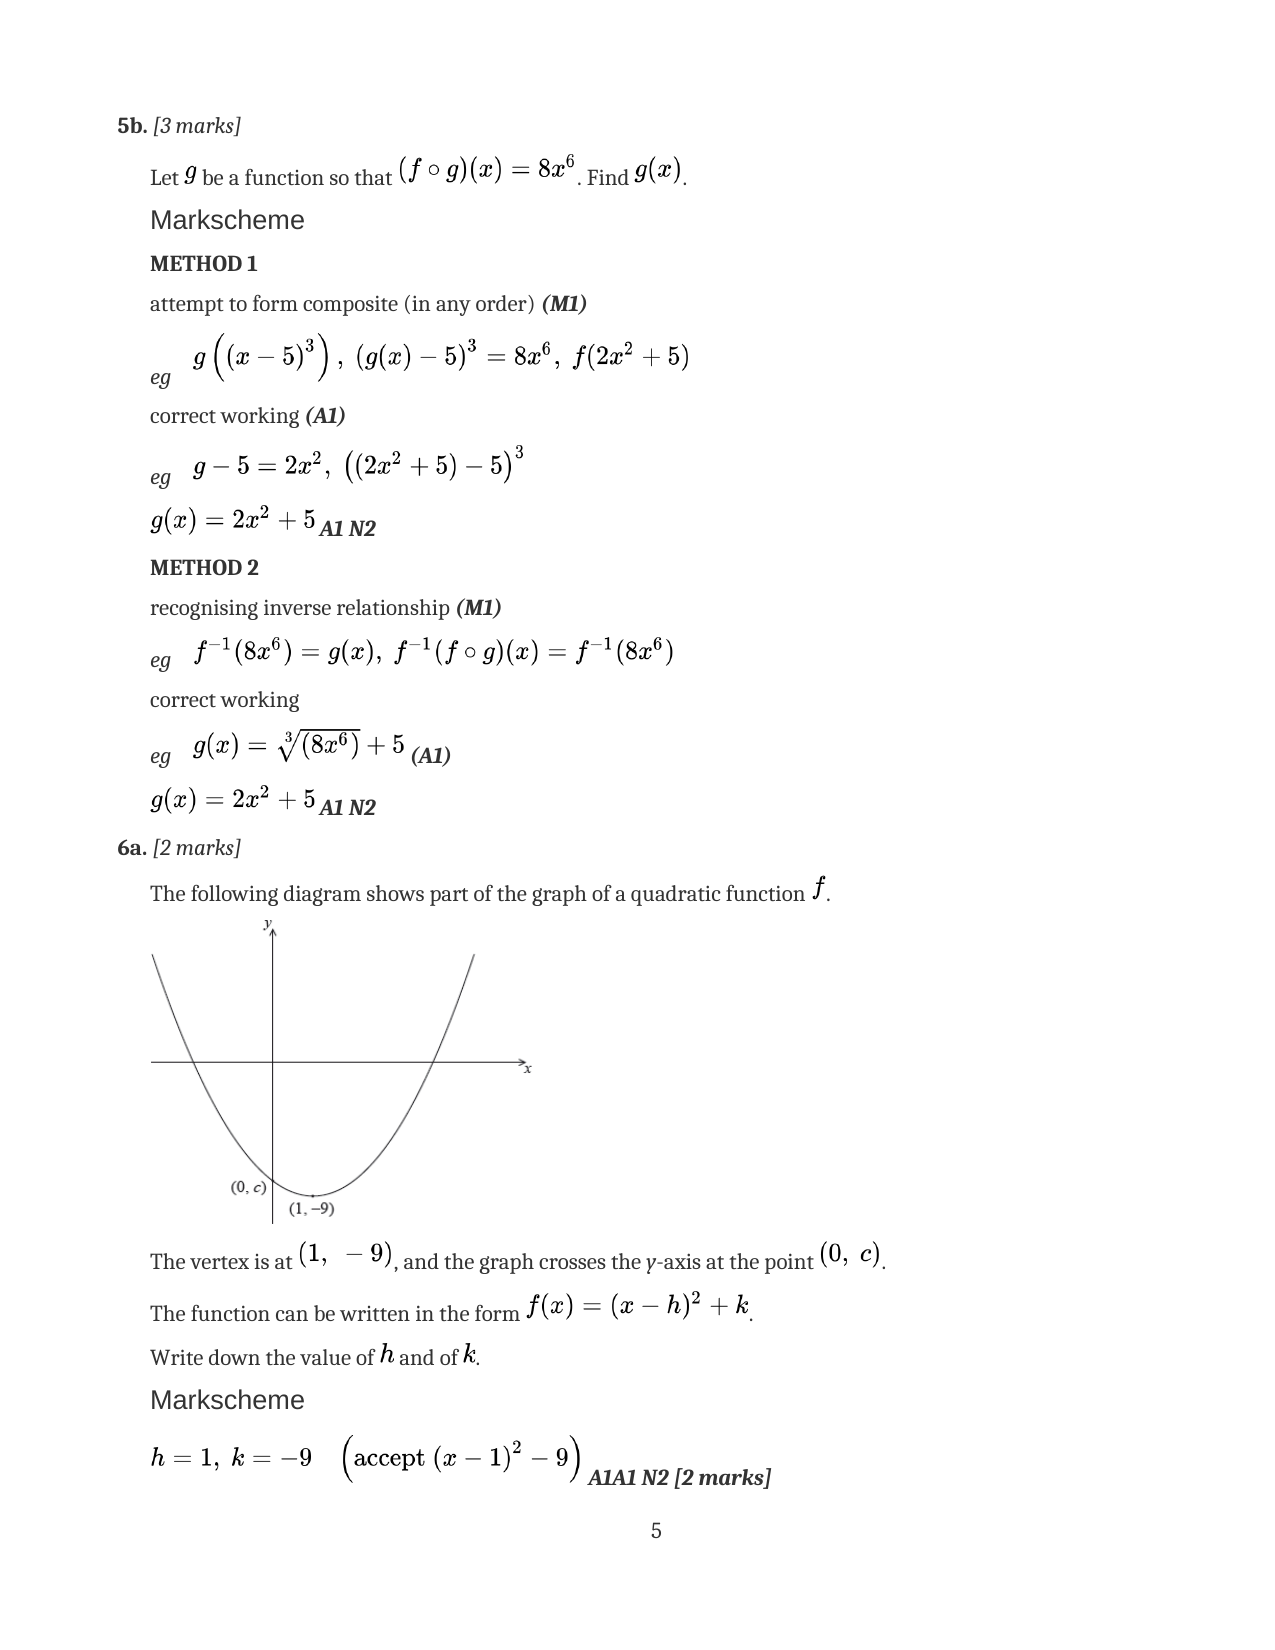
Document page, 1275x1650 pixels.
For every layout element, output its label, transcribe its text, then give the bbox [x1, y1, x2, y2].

subtitle Markscheme [150, 204, 1162, 235]
picture [634, 154, 683, 186]
picture [184, 162, 197, 186]
picture [150, 919, 534, 1225]
text attempt to form composite (in any order) (M1) [150, 291, 1162, 317]
text 5b. [3 marks] [112, 112, 1162, 139]
text correct working [150, 686, 1162, 713]
text The following diagram shows part of the graph of a quadratic function . [150, 874, 1162, 907]
text correct working (A1) [150, 403, 1162, 429]
picture [150, 503, 315, 537]
text A1 N2 [150, 782, 1162, 821]
picture [525, 1288, 749, 1322]
text 6a. [2 marks] [112, 834, 1162, 861]
picture [171, 634, 674, 668]
picture [171, 725, 405, 764]
picture [811, 873, 826, 901]
text The function can be written in the form . [150, 1288, 1162, 1327]
subtitle Markscheme [150, 1384, 1162, 1416]
picture [397, 152, 577, 186]
picture [818, 1238, 882, 1270]
text METHOD 1 [150, 251, 1162, 277]
text Let be a function so that . Find . [150, 152, 1162, 191]
text recognising inverse relationship (M1) [150, 595, 1162, 621]
picture [150, 1431, 584, 1486]
text A1 N2 [150, 503, 1162, 542]
picture [297, 1238, 394, 1270]
text The vertex is at , and the graph crosses the y-axis at the point . [150, 1238, 1162, 1275]
picture [171, 330, 690, 385]
text eg (A1) [150, 726, 1162, 769]
text Write down the value of and of . [150, 1340, 1162, 1371]
picture [379, 1340, 394, 1366]
text METHOD 2 [150, 555, 1162, 582]
picture [171, 442, 526, 485]
picture [150, 782, 315, 816]
picture [462, 1340, 476, 1366]
